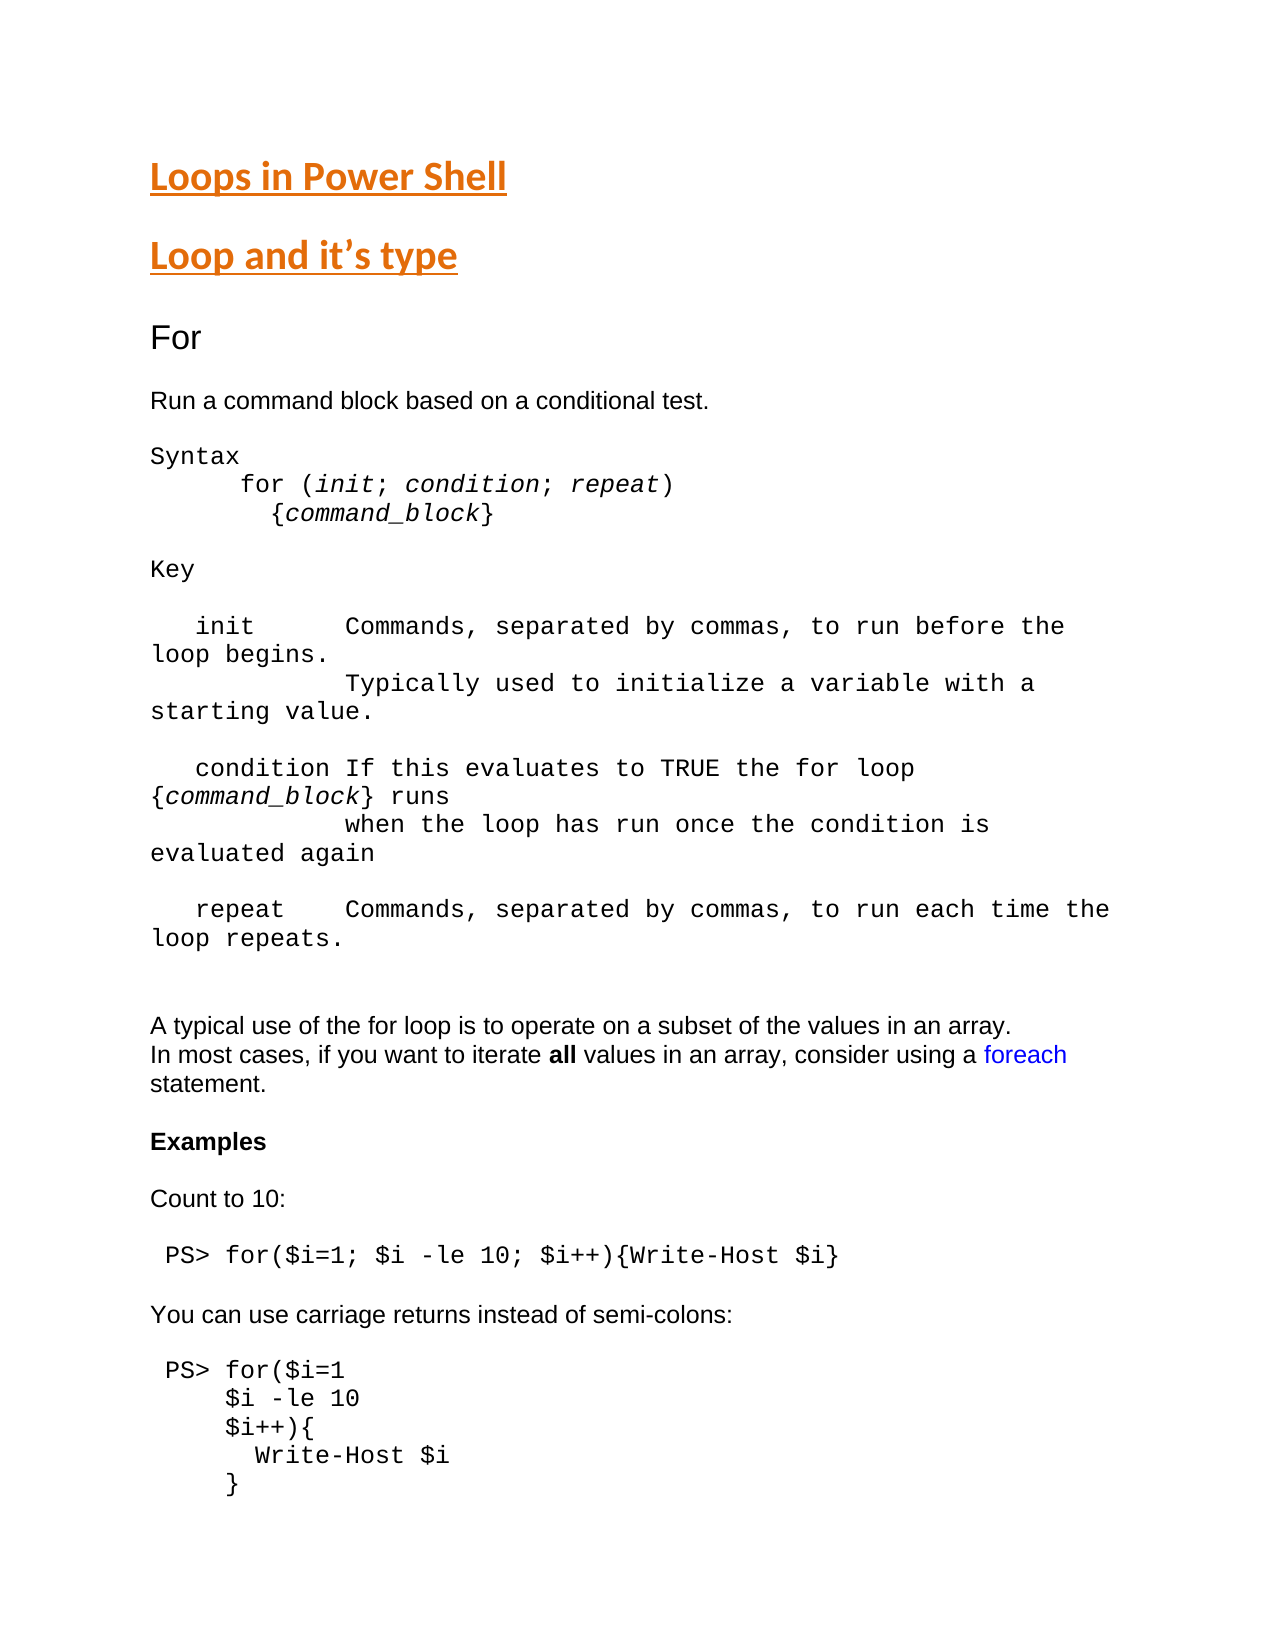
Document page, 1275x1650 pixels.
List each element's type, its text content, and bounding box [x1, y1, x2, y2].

text Syntax [150, 443, 1125, 472]
text PS> for($i=1; $i -le 10; $i++){Write-Host $i} [150, 1242, 1125, 1271]
text {command_block} [150, 500, 1125, 528]
text A typical use of the for loop is to operate on a subset of the values in an array. In most cases, if you want to iterate all values in an array, consider using a foreach statement. [150, 1011, 1125, 1097]
text } [150, 1471, 1125, 1499]
text PS> for($i=1 [150, 1358, 1125, 1386]
text repeat Commands, separated by commas, to run each time the loop repeats. [150, 897, 1125, 953]
text Loops in Power Shell [150, 150, 1125, 201]
text You can use carriage returns instead of semi-colons: [150, 1300, 1125, 1328]
text for (init; condition; repeat) [150, 472, 1125, 500]
text when the loop has run once the condition is evaluated again [150, 812, 1125, 868]
text Typically used to initialize a variable with a starting value. [150, 670, 1125, 727]
text Examples [150, 1126, 1125, 1155]
text Write-Host $i [150, 1443, 1125, 1471]
text Count to 10: [150, 1184, 1125, 1213]
text Run a command block based on a conditional test. [150, 386, 1125, 414]
text For [150, 317, 1125, 356]
text $i++){ [150, 1414, 1125, 1443]
text init Commands, separated by commas, to run before the loop begins. [150, 613, 1125, 670]
text Loop and it’s type [150, 229, 1125, 280]
text $i -le 10 [150, 1386, 1125, 1414]
text Key [150, 557, 1125, 585]
text condition If this evaluates to TRUE the for loop {command_block} runs [150, 755, 1125, 812]
